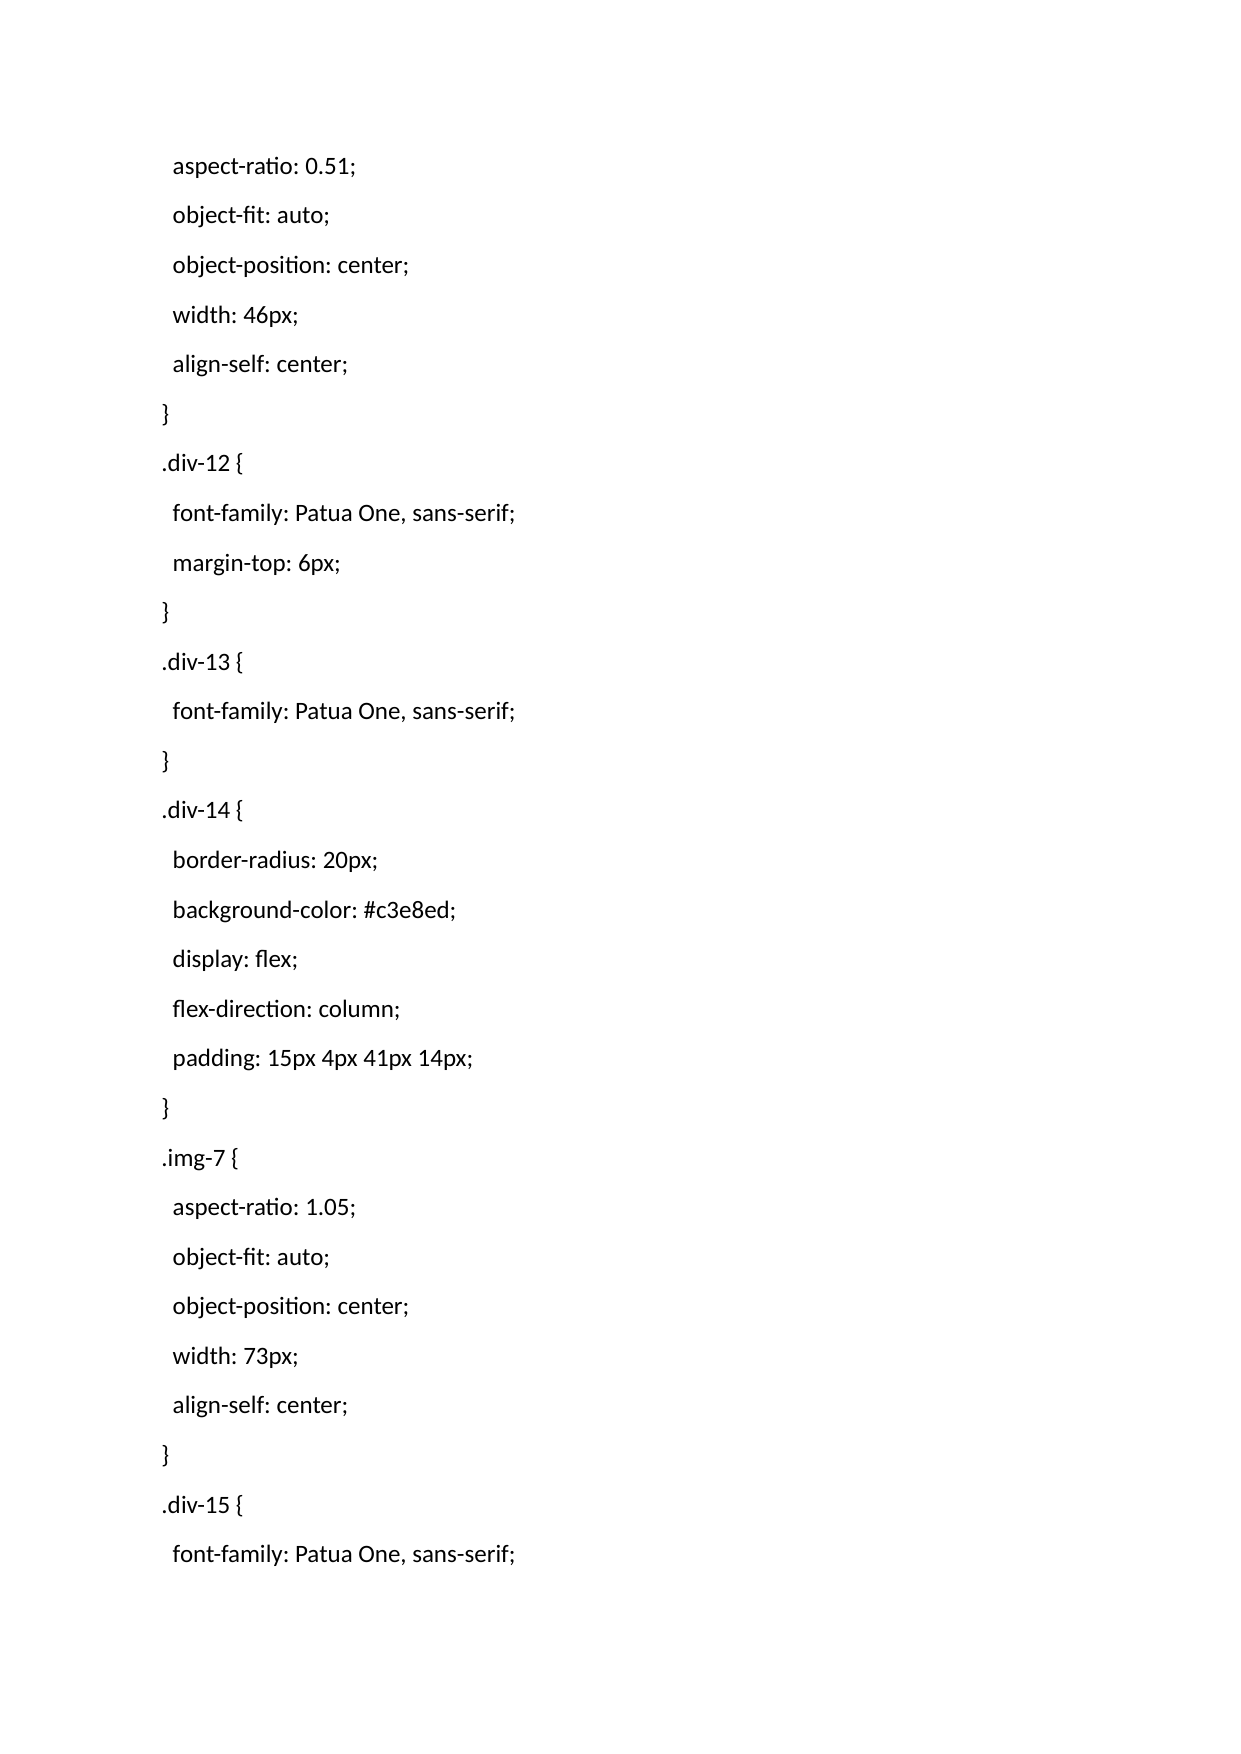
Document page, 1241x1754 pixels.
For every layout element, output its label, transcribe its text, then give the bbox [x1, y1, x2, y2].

text } [150, 1092, 1090, 1123]
text aspect-ratio: 1.05; [150, 1191, 1090, 1222]
text flex-direction: column; [150, 993, 1090, 1023]
text object-fit: auto; [150, 1241, 1090, 1271]
text font-family: Patua One, sans-serif; [150, 497, 1090, 528]
text font-family: Patua One, sans-serif; [150, 695, 1090, 726]
text aspect-ratio: 0.51; [150, 150, 1090, 181]
text .div-15 { [150, 1489, 1090, 1519]
text background-color: #c3e8ed; [150, 894, 1090, 924]
text .div-13 { [150, 646, 1090, 676]
text display: flex; [150, 943, 1090, 974]
text } [150, 596, 1090, 627]
text margin-top: 6px; [150, 547, 1090, 577]
text object-fit: auto; [150, 199, 1090, 230]
text } [150, 745, 1090, 776]
text border-radius: 20px; [150, 844, 1090, 875]
text font-family: Patua One, sans-serif; [150, 1538, 1090, 1569]
text } [150, 1439, 1090, 1470]
text align-self: center; [150, 348, 1090, 379]
text object-position: center; [150, 249, 1090, 280]
text .div-14 { [150, 794, 1090, 825]
text } [150, 398, 1090, 428]
text object-position: center; [150, 1290, 1090, 1321]
text width: 73px; [150, 1340, 1090, 1371]
text .div-12 { [150, 447, 1090, 478]
text .img-7 { [150, 1142, 1090, 1172]
text width: 46px; [150, 299, 1090, 329]
text padding: 15px 4px 41px 14px; [150, 1042, 1090, 1073]
text align-self: center; [150, 1389, 1090, 1420]
